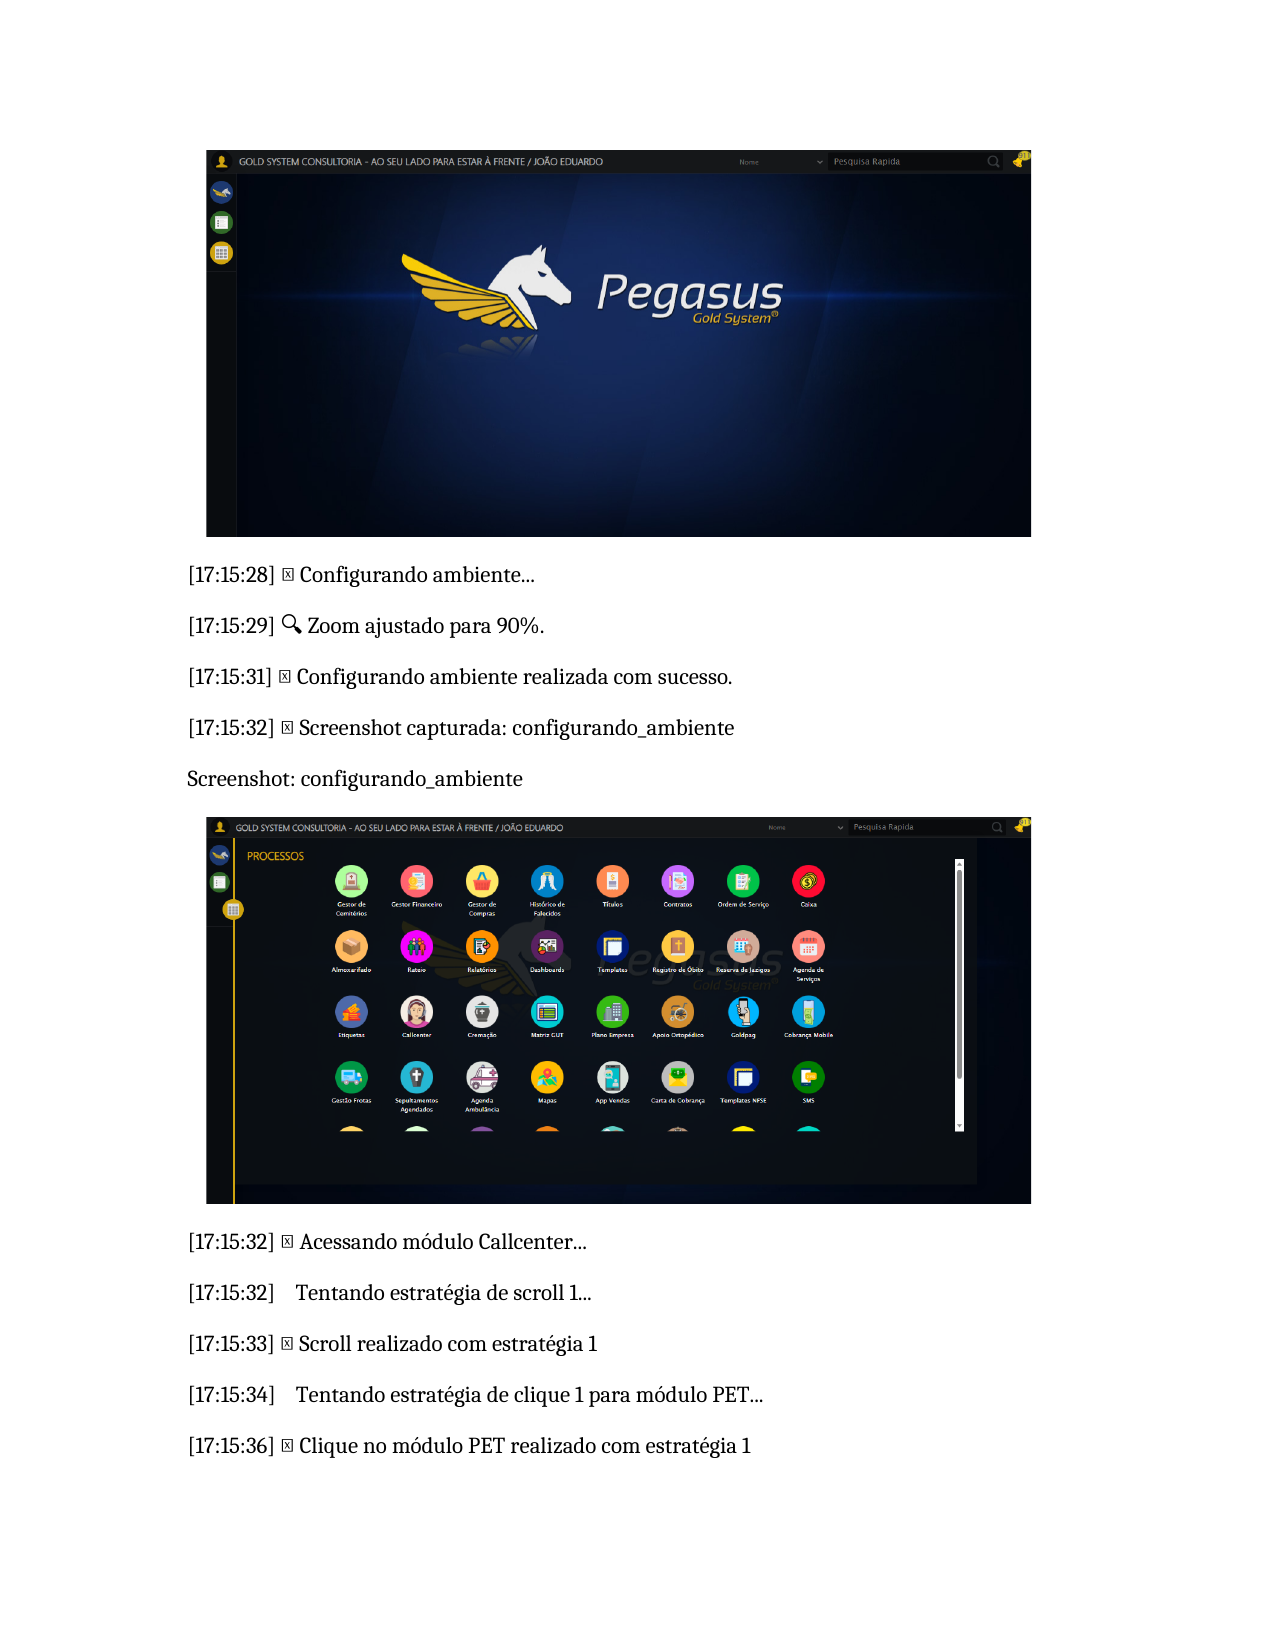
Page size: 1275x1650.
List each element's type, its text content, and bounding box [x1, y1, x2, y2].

text [17:15:32] 🔄 Acessando módulo Callcenter... [187, 1229, 1087, 1255]
text [17:15:36] ✅ Clique no módulo PET realizado com estratégia 1 [187, 1433, 1087, 1459]
text [17:15:32] Tentando estratégia de scroll 1... [187, 1280, 1087, 1306]
text [17:15:31] ✅ Configurando ambiente realizada com sucesso. [187, 664, 1087, 690]
text [17:15:34] Tentando estratégia de clique 1 para módulo PET... [187, 1382, 1087, 1408]
picture [206, 817, 1032, 1204]
text [17:15:33] ✅ Scroll realizado com estratégia 1 [187, 1331, 1087, 1357]
picture [206, 150, 1032, 537]
text [17:15:29] 🔍 Zoom ajustado para 90%. [187, 613, 1087, 639]
text [17:15:28] 🔄 Configurando ambiente... [187, 562, 1087, 588]
text Screenshot: configurando_ambiente [187, 766, 1087, 792]
text [17:15:32] 📸 Screenshot capturada: configurando_ambiente [187, 715, 1087, 741]
